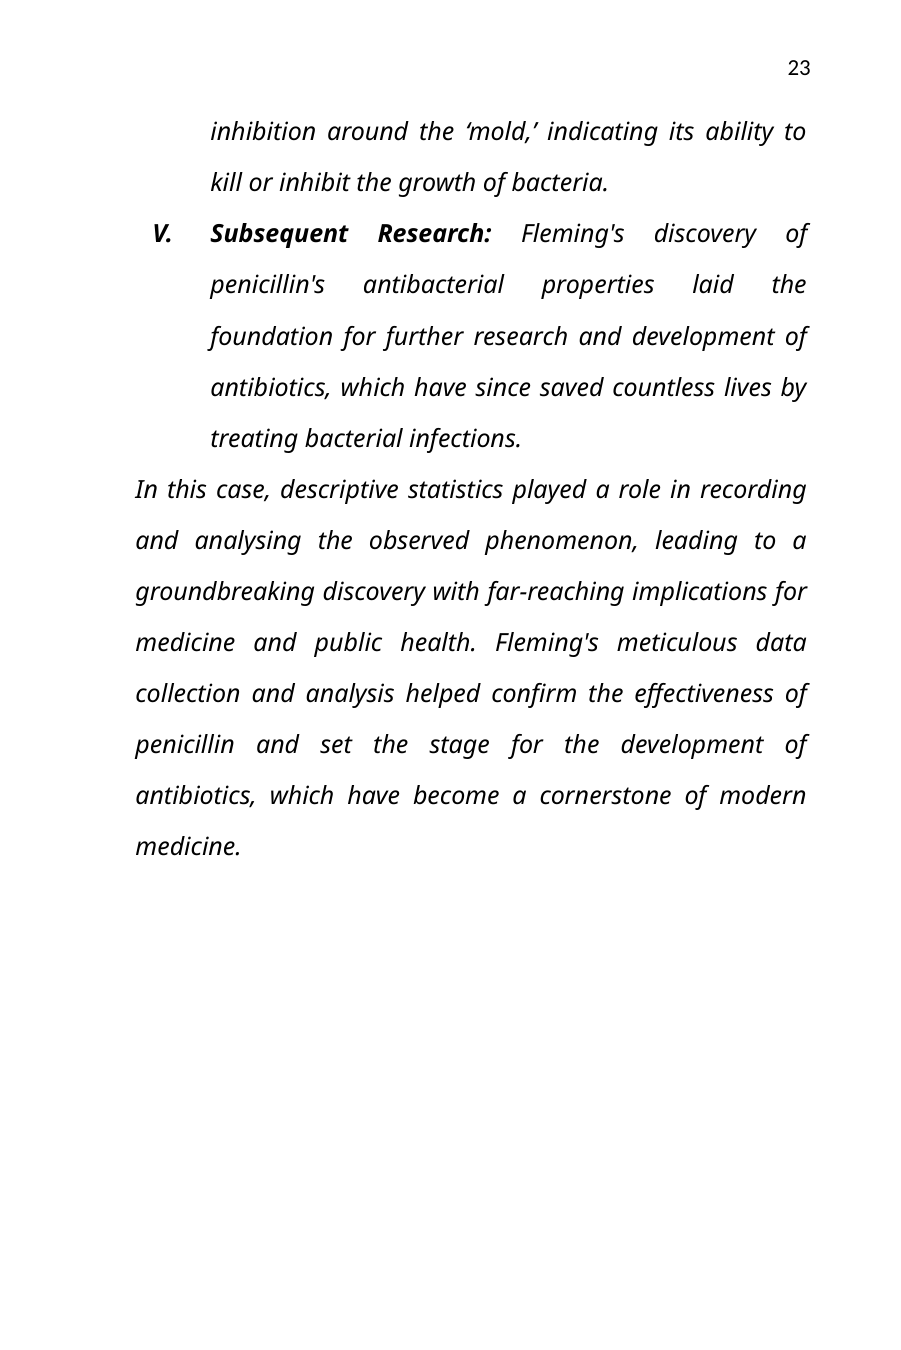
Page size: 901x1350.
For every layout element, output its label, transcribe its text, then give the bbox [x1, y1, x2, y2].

list Subsequent Research: Fleming's discovery of penicillin's antibacterial properties laid the foundation for further research and development of antibiotics, which have since saved countless lives by treating bacterial infections. [173, 216, 810, 454]
text In this case, descriptive statistics played a role in recording and analysing the observed phenomenon, leading to a groundbreaking discovery with far-reaching implications for medicine and public health. Fleming's meticulous data collection and analysis helped confirm the effectiveness of penicillin and set the stage for the development of antibiotics, which have become a cornerstone of modern medicine. [135, 471, 810, 863]
